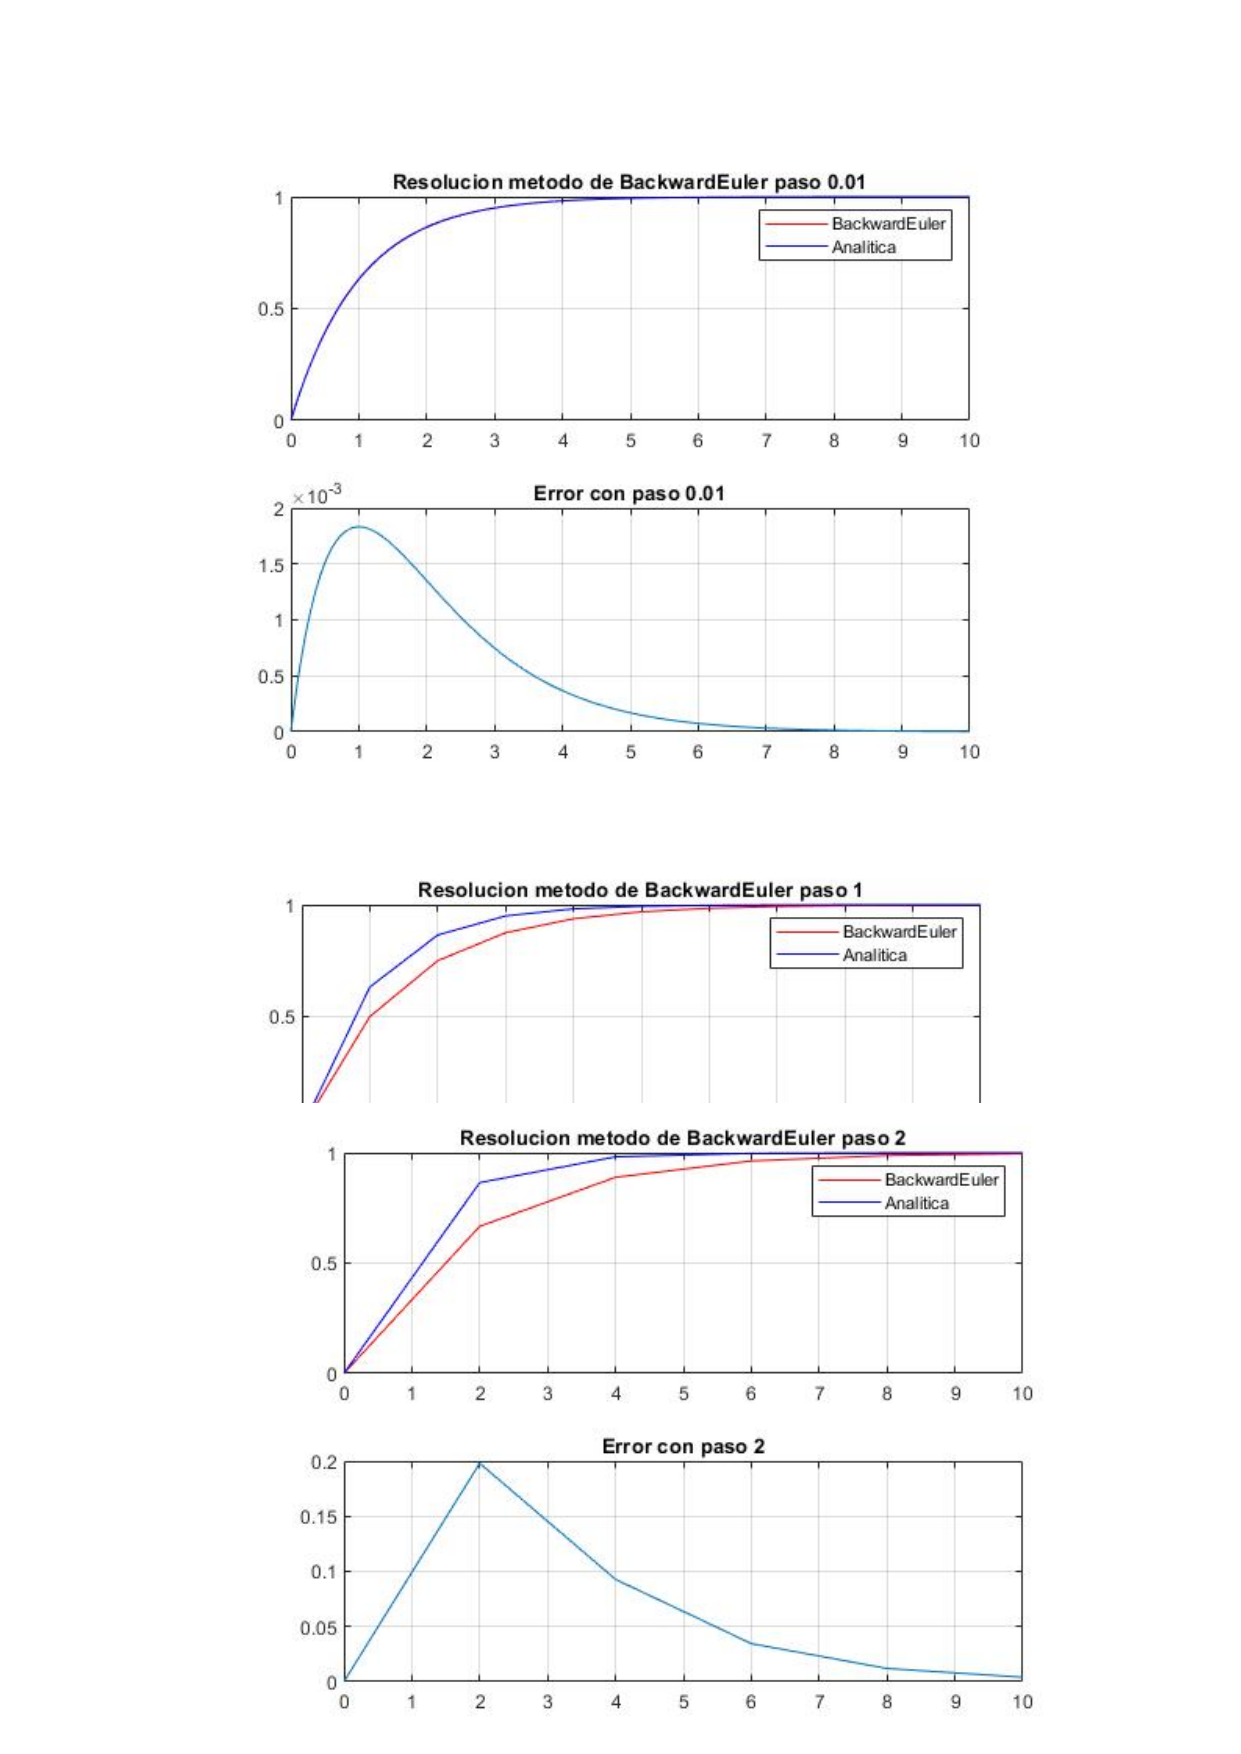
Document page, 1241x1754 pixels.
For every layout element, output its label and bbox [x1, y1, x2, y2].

picture [177, 147, 1053, 804]
picture [177, 855, 1106, 1754]
